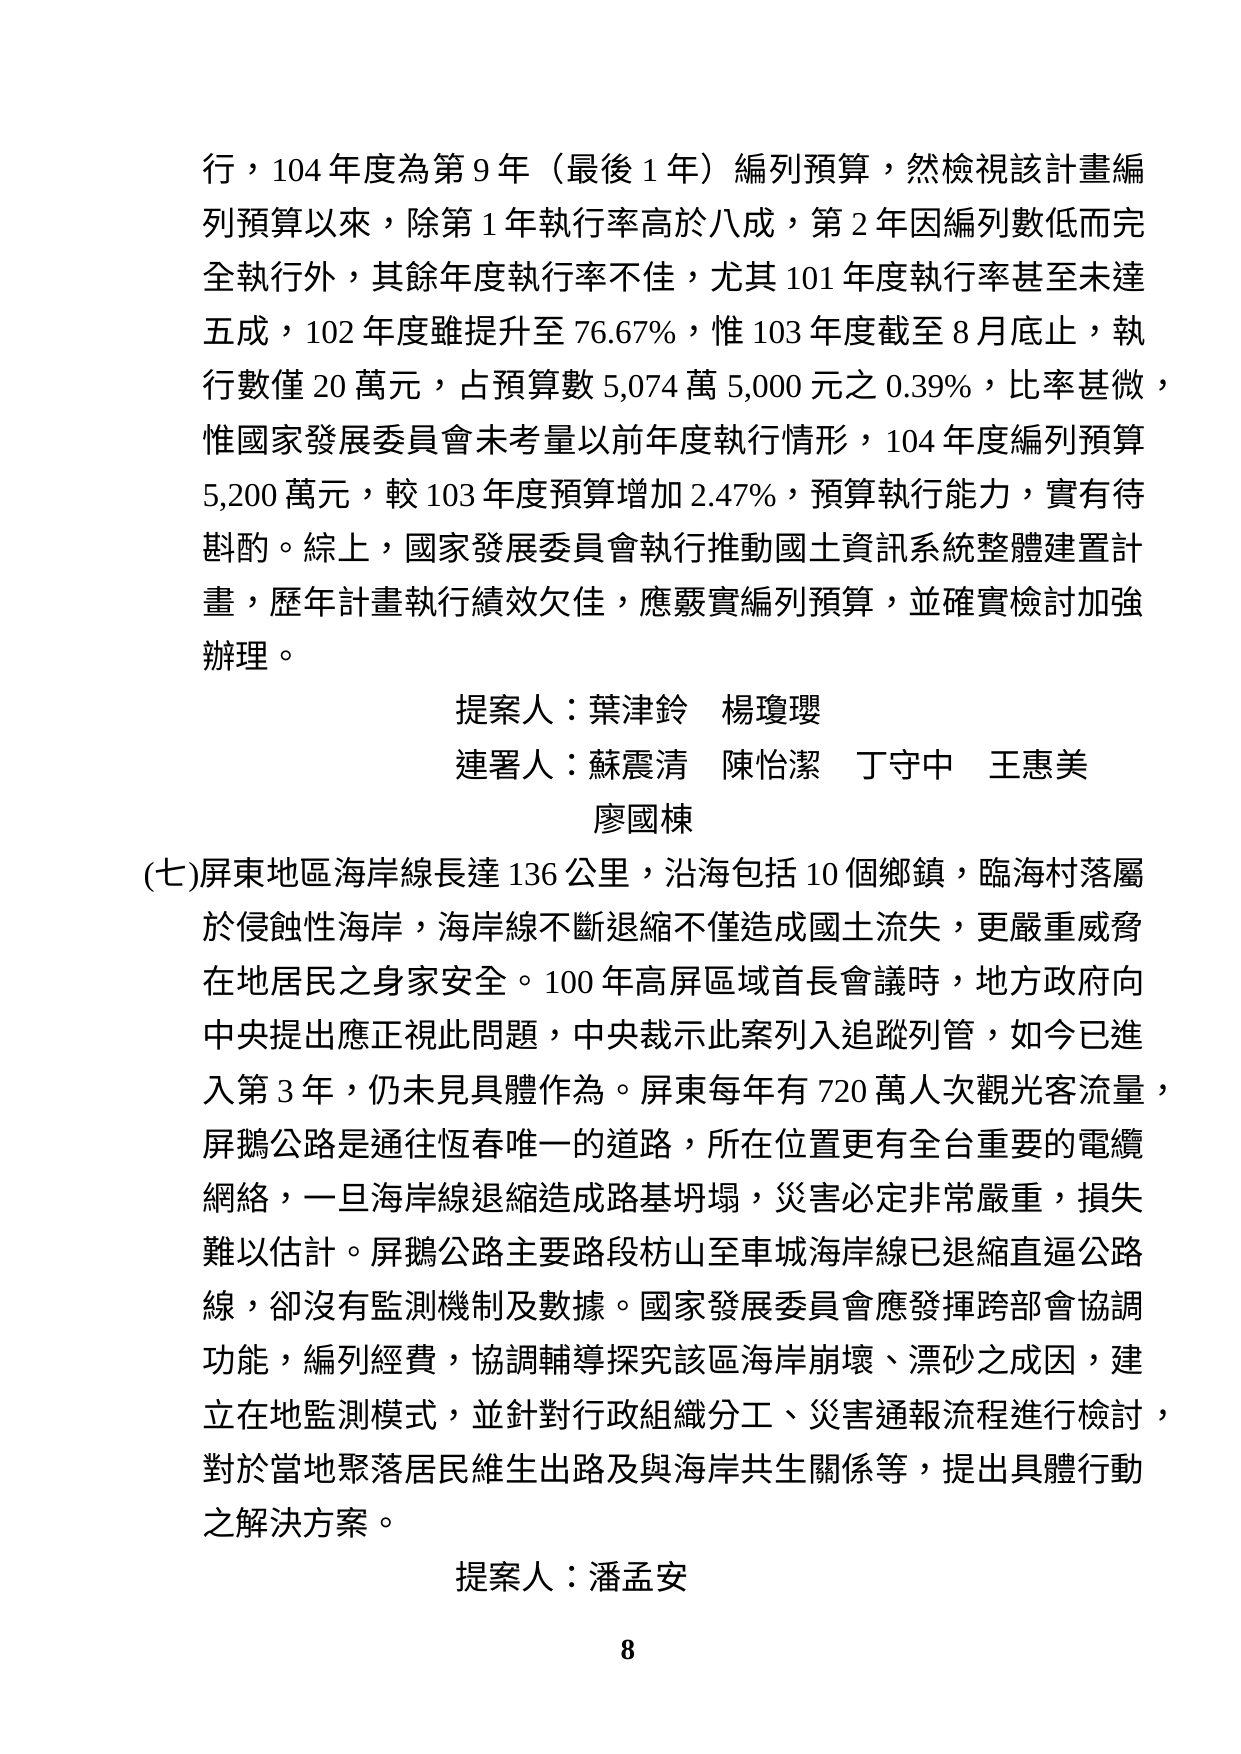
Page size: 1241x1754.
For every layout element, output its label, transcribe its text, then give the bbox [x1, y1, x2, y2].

text 提案人：葉津鈴 楊瓊瓔 [455, 679, 1115, 734]
text 提案人：潘孟安 [455, 1546, 1115, 1600]
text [143, 138, 1146, 679]
text 連署人：蘇震清 陳怡潔 丁守中 王惠美 廖國棟 [455, 734, 1115, 842]
text (七)屏東地區海岸線長達136公里，沿海包括10個鄉鎮，臨海村落屬於侵蝕性海岸，海岸線不斷退縮不僅造成國土流失，更嚴重威脅在地居民之身家安全。100年高屏區域首長會議時，地方政府向中央提出應正視此問題，中央裁示此案列入追蹤列管，如今已進入第3年，仍未見具體作為。屏東每年有720萬人次觀光客流量，屏鵝公路是通往恆春唯一的道路，所在位置更有全台重要的電纜網絡，一旦海岸線退縮造成路基坍塌，災害必定非常嚴重，損失難以估計。屏鵝公路主要路段枋山至車城海岸線已退縮直逼公路線，卻沒有監測機制及數據。國家發展委員會應發揮跨部會協調功能，編列經費，協調輔導探究該區海岸崩壞、漂砂之成因，建立在地監測模式，並針對行政組織分工、災害通報流程進行檢討，對於當地聚落居民維生出路及與海岸共生關係等，提出具體行動之解決方案。 [143, 842, 1146, 1546]
